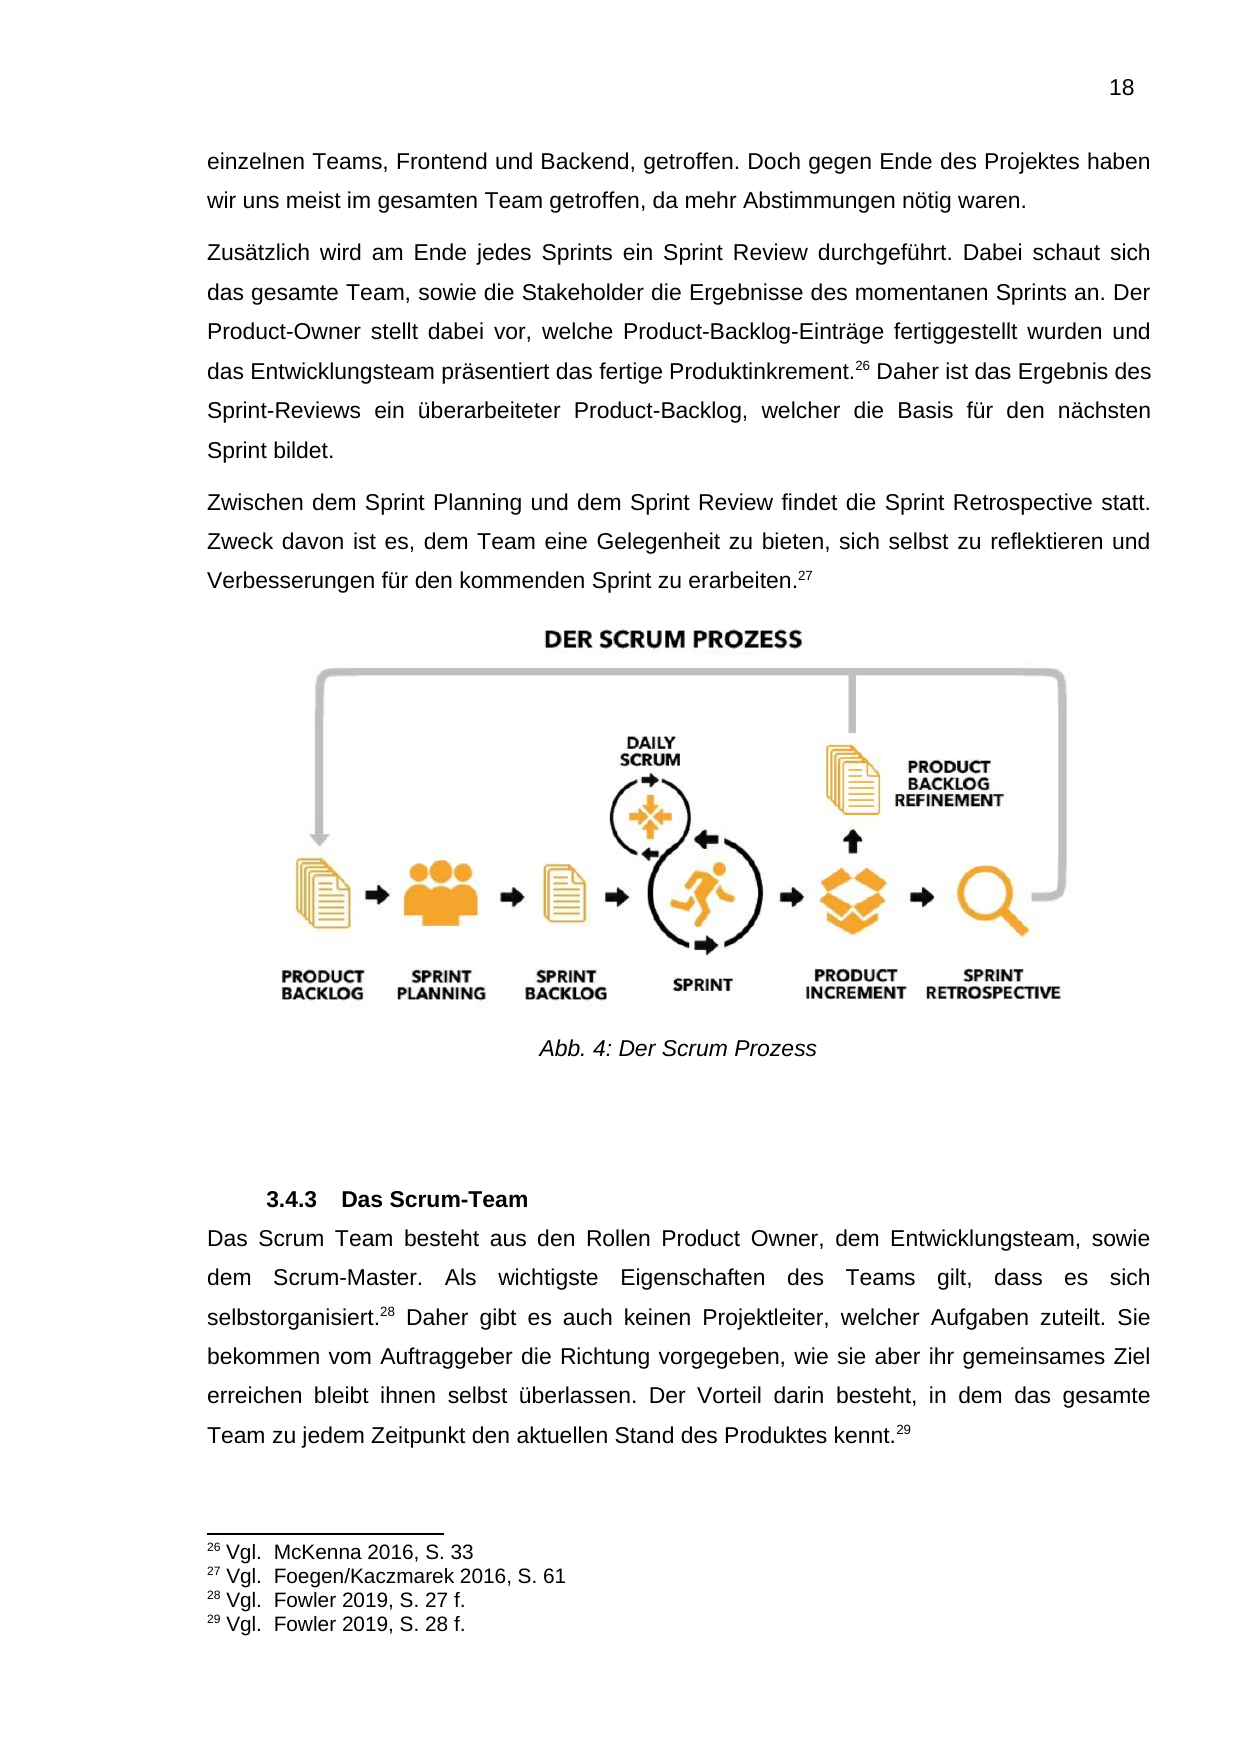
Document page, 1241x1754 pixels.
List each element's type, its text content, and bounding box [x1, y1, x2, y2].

text Das Scrum-Team [266, 1186, 1152, 1212]
text Das Scrum Team besteht aus den Rollen Product Owner, dem Entwicklungsteam, sowie dem Scrum-Master. Als wichtigste Eigenschaften des Teams gilt, dass es sich selbstorganisiert. Daher gibt es auch keinen Projektleiter, welcher Aufgaben zuteilt. Sie bekommen vom Auftraggeber die Richtung vorgegeben, wie sie aber ihr gemeinsames Ziel erreichen bleibt ihnen selbst überlassen. Der Vorteil darin besteht, in dem das gesamte Team zu jedem Zeitpunkt den aktuellen Stand des Produktes kennt. [207, 1224, 1152, 1448]
text Zwischen dem Sprint Planning und dem Sprint Review findet die Sprint Retrospective statt. Zweck davon ist es, dem Team eine Gelegenheit zu bieten, sich selbst zu reflektieren und Verbesserungen für den kommenden Sprint zu erarbeiten. [207, 488, 1152, 594]
text Zusätzlich wird am Ende jedes Sprints ein Sprint Review durchgeführt. Dabei schaut sich das gesamte Team, sowie die Stakeholder die Ergebnisse des momentanen Sprints an. Der Product-Owner stellt dabei vor, welche Product-Backlog-Einträge fertiggestellt wurden und das Entwicklungsteam präsentiert das fertige Produktinkrement. Daher ist das Ergebnis des Sprint-Reviews ein überarbeiteter Product-Backlog, welcher die Basis für den nächsten Sprint bildet. [207, 239, 1152, 463]
picture [270, 619, 1089, 1022]
